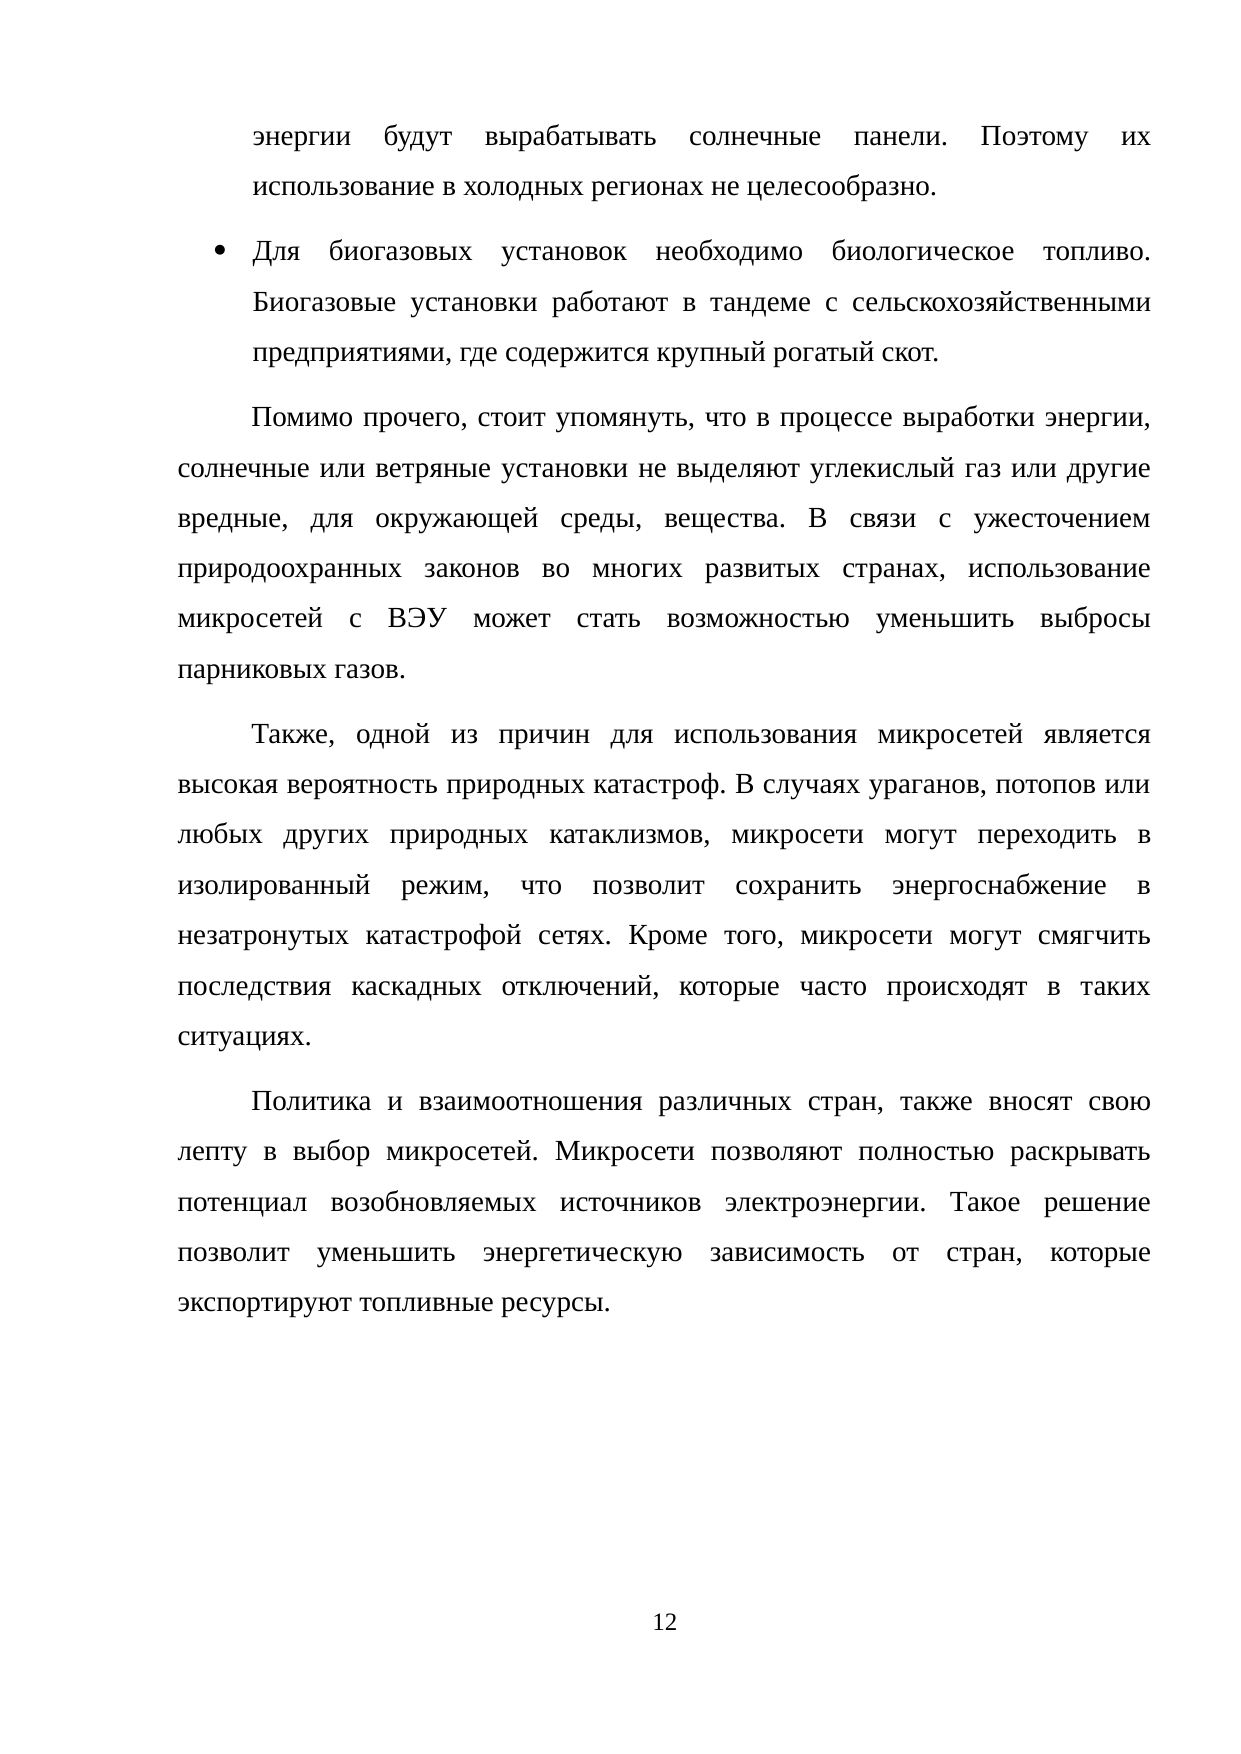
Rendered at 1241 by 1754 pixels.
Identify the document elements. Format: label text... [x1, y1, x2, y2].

text Помимо прочего, стоит упомянуть, что в процессе выработки энергии, солнечные или ветряные установки не выделяют углекислый газ или другие вредные, для окружающей среды, вещества. В связи с ужесточением природоохранных законов во многих развитых странах, использование микросетей с ВЭУ может стать возможностью уменьшить выбросы парниковых газов. [177, 399, 1152, 684]
text Также, одной из причин для использования микросетей является высокая вероятность природных катастроф. В случаях ураганов, потопов или любых других природных катаклизмов, микросети могут переходить в изолированный режим, что позволит сохранить энергоснабжение в незатронутых катастрофой сетях. Кроме того, микросети могут смягчить последствия каскадных отключений, которые часто происходят в таких ситуациях. [177, 716, 1152, 1051]
list Для биогазовых установок необходимо биологическое топливо. Биогазовые установки работают в тандеме с сельскохозяйственными предприятиями, где содержится крупный рогатый скот. [215, 233, 1152, 368]
text Политика и взаимоотношения различных стран, также вносят свою лепту в выбор микросетей. Микросети позволяют полностью раскрывать потенциал возобновляемых источников электроэнергии. Такое решение позволит уменьшить энергетическую зависимость от стран, которые экспортируют топливные ресурсы. [177, 1083, 1152, 1318]
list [215, 118, 1152, 202]
